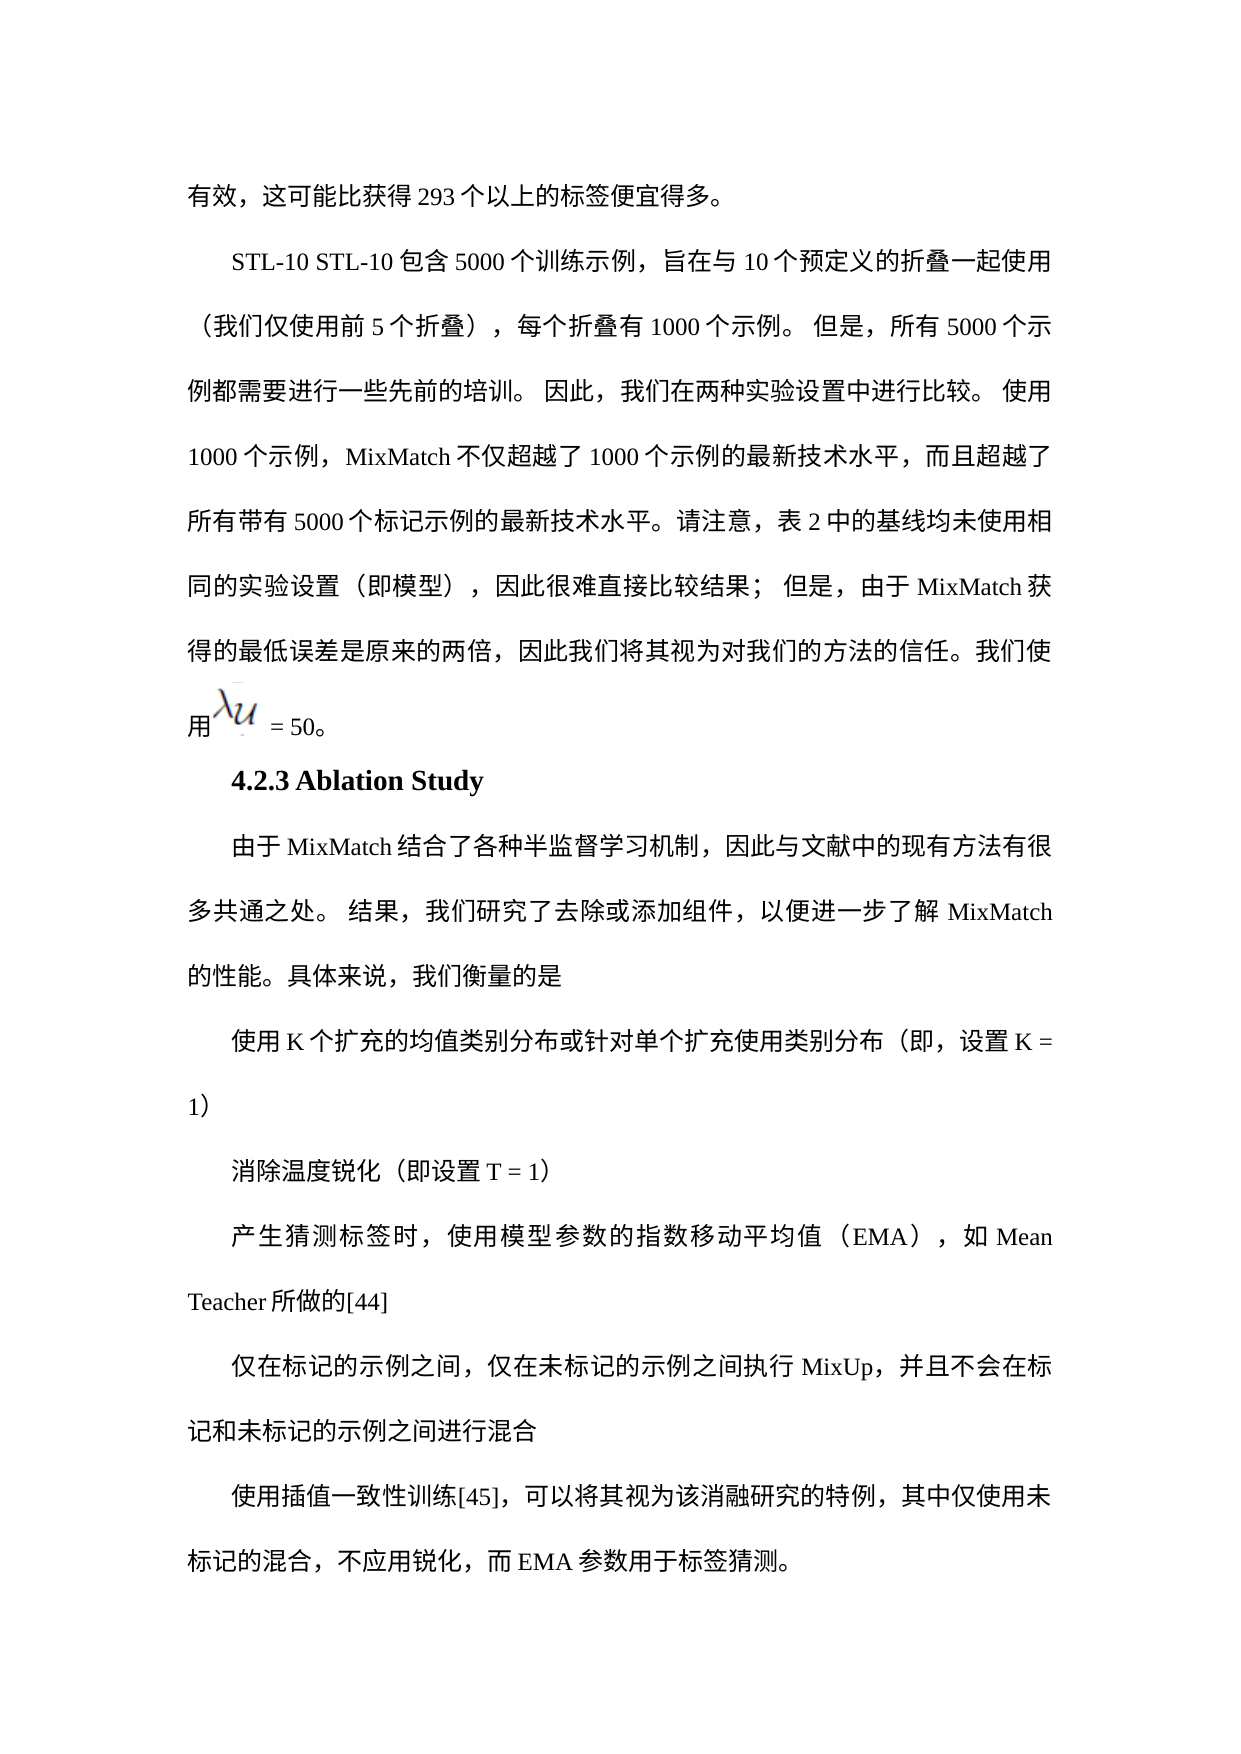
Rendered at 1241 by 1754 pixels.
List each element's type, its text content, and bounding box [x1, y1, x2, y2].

text 仅在标记的示例之间，仅在未标记的示例之间执行MixUp，并且不会在标记和未标记的示例之间进行混合 [187, 1332, 1053, 1462]
text 4.2.3 Ablation Study [187, 747, 1053, 812]
text STL-10 STL-10包含5000个训练示例，旨在与10个预定义的折叠一起使用（我们仅使用前5个折叠），每个折叠有1000个示例。 但是，所有5000个示例都需要进行一些先前的培训。 因此，我们在两种实验设置中进行比较。 使用1000个示例，MixMatch不仅超越了1000个示例的最新技术水平，而且超越了所有带有5000个标记示例的最新技术水平。请注意，表2中的基线均未使用相同的实验设置（即模型），因此很难直接比较结果； 但是，由于MixMatch获得的最低误差是原来的两倍，因此我们将其视为对我们的方法的信任。我们使用 = 50。 [187, 227, 1053, 747]
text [187, 162, 1053, 227]
text 使用插值一致性训练[45]，可以将其视为该消融研究的特例，其中仅使用未标记的混合，不应用锐化，而EMA参数用于标签猜测。 [187, 1462, 1053, 1592]
picture [212, 682, 264, 736]
text 产生猜测标签时，使用模型参数的指数移动平均值（EMA），如Mean Teacher所做的[44] [187, 1202, 1053, 1332]
text 消除温度锐化（即设置T = 1） [187, 1137, 1053, 1202]
text 使用K个扩充的均值类别分布或针对单个扩充使用类别分布（即，设置K = 1） [187, 1007, 1053, 1137]
text 由于MixMatch结合了各种半监督学习机制，因此与文献中的现有方法有很多共通之处。 结果，我们研究了去除或添加组件，以便进一步了解MixMatch的性能。具体来说，我们衡量的是 [187, 812, 1053, 1007]
